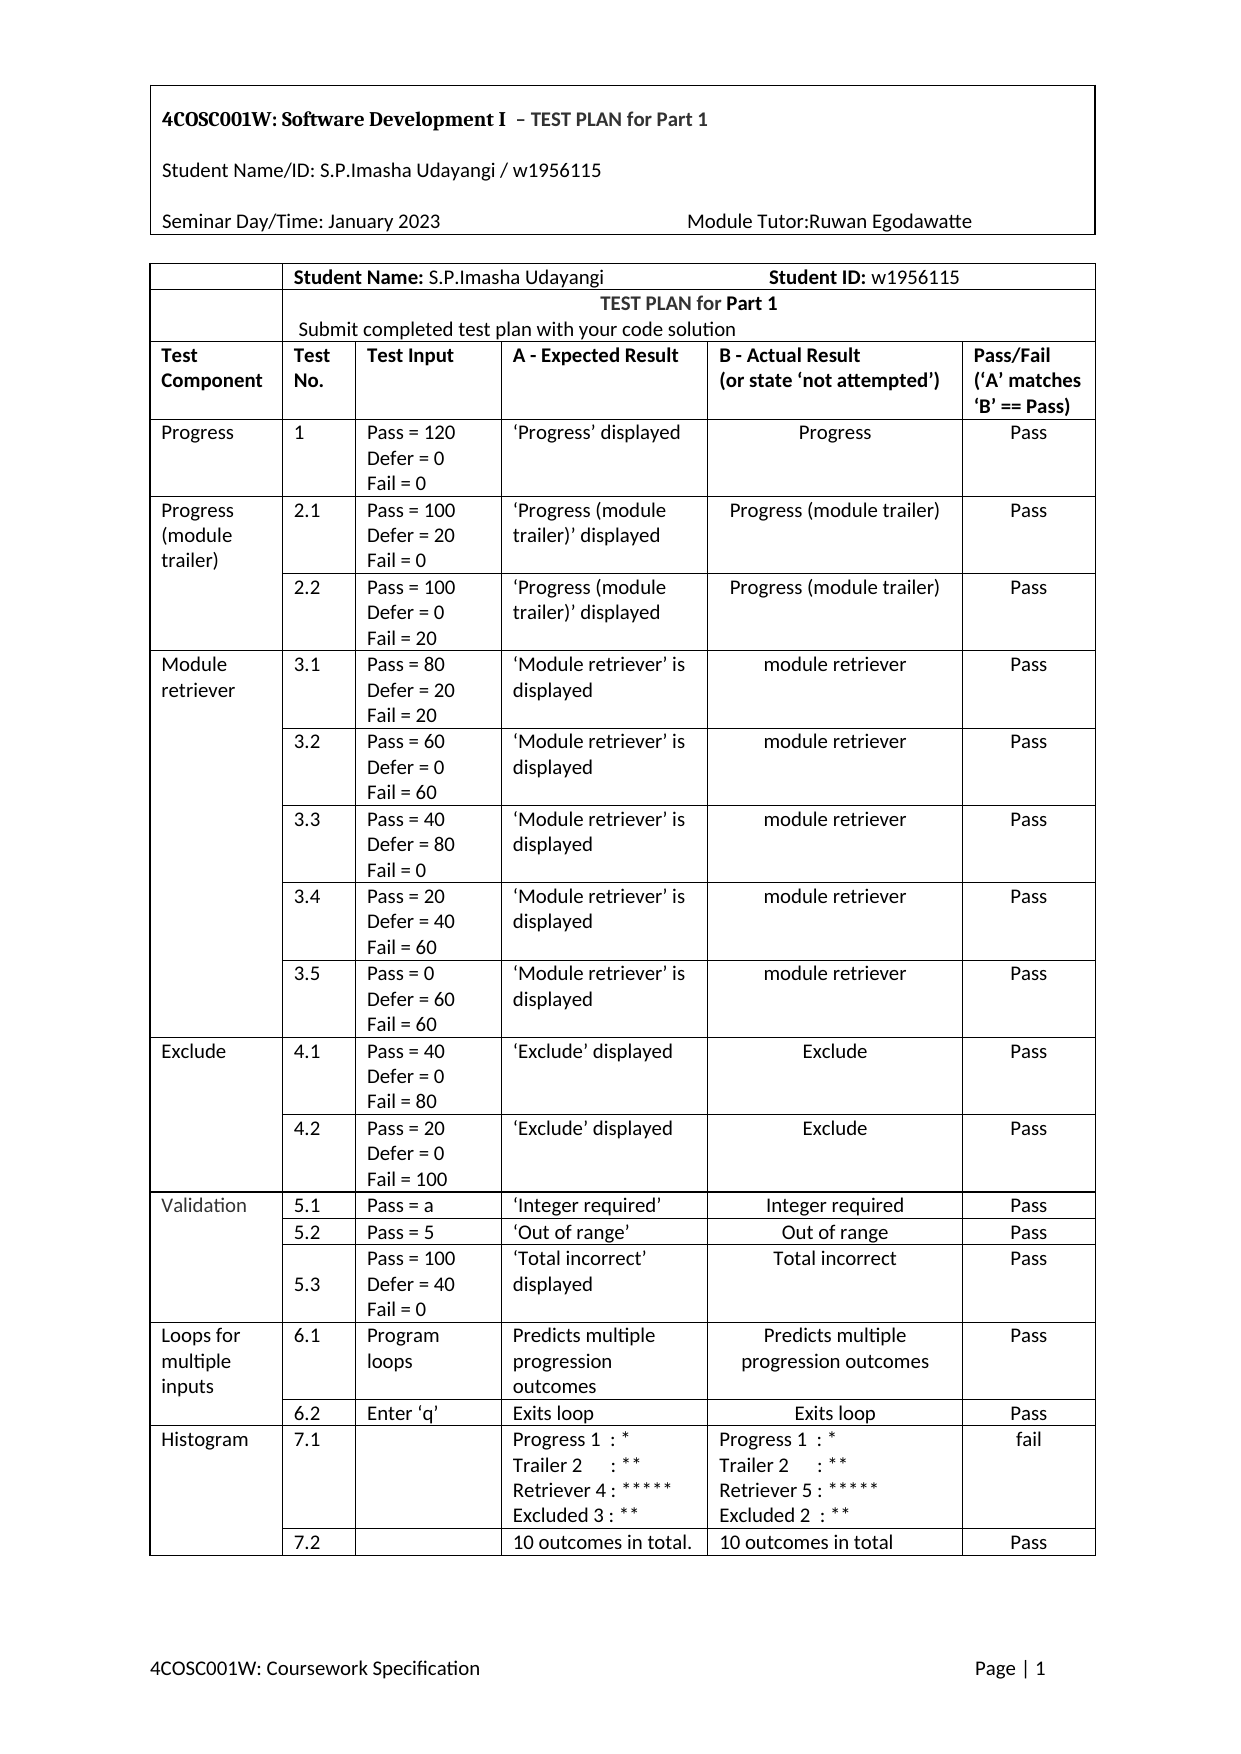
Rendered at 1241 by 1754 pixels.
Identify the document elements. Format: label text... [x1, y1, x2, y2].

table_cell 3.3 [283, 806, 355, 882]
table_cell Module retriever [151, 651, 282, 1037]
table_cell Pass [963, 883, 1095, 959]
table_cell Pass = 100 Defer = 40 Fail = 0 [356, 1245, 501, 1322]
table_cell Pass [963, 1115, 1095, 1191]
table_cell Pass = 120 Defer = 0 Fail = 0 [356, 420, 501, 496]
table_cell 3.4 [283, 883, 355, 959]
table_cell 5.3 [283, 1245, 355, 1322]
table_cell Loops for multiple inputs [151, 1323, 282, 1425]
table_cell Pass [963, 1245, 1095, 1322]
table_cell Progress [708, 420, 962, 496]
table_cell 2.1 [283, 497, 355, 573]
table_header 4COSC001W: Software Development I – TEST PLAN for Part 1 Student Name/ID: S.P.Imasha Udayangi / w1956115 Seminar Day/Time: January 2023 Module Tutor:Ruwan Egodawatte [151, 86, 1094, 233]
table_cell Exclude [708, 1115, 962, 1191]
table_cell Predicts multiple progression outcomes [502, 1323, 707, 1399]
table_cell Pass [963, 961, 1095, 1037]
table_cell module retriever [708, 883, 962, 959]
table_cell Total incorrect [708, 1245, 962, 1322]
table_header Student Name: S.P.Imasha Udayangi Student ID: w1956115 [283, 264, 1095, 289]
table_cell Pass = 100 Defer = 20 Fail = 0 [356, 497, 501, 573]
table_cell Pass [963, 1400, 1095, 1425]
table_cell Pass [963, 729, 1095, 805]
table_cell ‘Progress (module trailer)’ displayed [502, 497, 707, 573]
table_cell Pass = 40 Defer = 0 Fail = 80 [356, 1038, 501, 1114]
table_cell 5.1 [283, 1193, 355, 1218]
table_header [151, 264, 282, 289]
table_cell Exclude [151, 1038, 282, 1191]
table_cell Predicts multiple progression outcomes [708, 1323, 962, 1399]
table_cell ‘Integer required’ [502, 1193, 707, 1218]
table_cell module retriever [708, 806, 962, 882]
table_cell Test No. [283, 342, 355, 418]
table_cell Pass [963, 420, 1095, 496]
table_cell Progress (module trailer) [151, 497, 282, 650]
table_cell Histogram [151, 1426, 282, 1554]
table_cell Pass [963, 651, 1095, 728]
table_cell [151, 290, 282, 341]
table_cell Pass [963, 1038, 1095, 1114]
table_cell Pass = a [356, 1193, 501, 1218]
table_cell 10 outcomes in total. [502, 1529, 707, 1554]
table_cell 6.1 [283, 1323, 355, 1399]
table_cell 1 [283, 420, 355, 496]
table_cell Test Component [151, 342, 282, 418]
table_cell B - Actual Result (or state ‘not attempted’) [708, 342, 962, 418]
table_cell Program loops [356, 1323, 501, 1399]
table_cell ‘Exclude’ displayed [502, 1038, 707, 1114]
table_cell Progress (module trailer) [708, 574, 962, 650]
table_cell ‘Module retriever’ is displayed [502, 729, 707, 805]
table_cell 4.1 [283, 1038, 355, 1114]
table_cell Progress 1 : * Trailer 2 : ** Retriever 5 : ***** Excluded 2 : ** [708, 1426, 962, 1528]
table_cell ‘Module retriever’ is displayed [502, 961, 707, 1037]
table_cell 7.1 [283, 1426, 355, 1528]
table_cell Progress (module trailer) [708, 497, 962, 573]
table_cell Pass = 5 [356, 1219, 501, 1244]
table_cell A - Expected Result [502, 342, 707, 418]
table_cell ‘Module retriever’ is displayed [502, 651, 707, 728]
table_cell module retriever [708, 651, 962, 728]
table_cell 2.2 [283, 574, 355, 650]
table_cell module retriever [708, 961, 962, 1037]
table_cell Out of range [708, 1219, 962, 1244]
table_cell Exits loop [708, 1400, 962, 1425]
table_cell Pass = 20 Defer = 40 Fail = 60 [356, 883, 501, 959]
table_cell 3.5 [283, 961, 355, 1037]
table_cell 5.2 [283, 1219, 355, 1244]
table_cell Pass = 100 Defer = 0 Fail = 20 [356, 574, 501, 650]
table_cell TEST PLAN for Part 1 Submit completed test plan with your code solution [283, 290, 1095, 341]
table_cell Progress [151, 420, 282, 496]
table_cell module retriever [708, 729, 962, 805]
table_cell ‘Total incorrect’ displayed [502, 1245, 707, 1322]
table_cell Pass [963, 1529, 1095, 1554]
table_cell [356, 1529, 501, 1554]
table_cell Pass = 20 Defer = 0 Fail = 100 [356, 1115, 501, 1191]
table_cell ‘Module retriever’ is displayed [502, 806, 707, 882]
table_cell Validation [151, 1193, 282, 1322]
table_cell Pass [963, 497, 1095, 573]
table_cell Pass [963, 574, 1095, 650]
table_cell Enter ‘q’ [356, 1400, 501, 1425]
table_cell Exits loop [502, 1400, 707, 1425]
table_cell Test Input [356, 342, 501, 418]
table_cell Exclude [708, 1038, 962, 1114]
table_cell ‘Exclude’ displayed [502, 1115, 707, 1191]
table_cell ‘Progress’ displayed [502, 420, 707, 496]
table_cell Progress 1 : * Trailer 2 : ** Retriever 4 : ***** Excluded 3 : ** [502, 1426, 707, 1528]
table_cell 4.2 [283, 1115, 355, 1191]
table_cell 7.2 [283, 1529, 355, 1554]
table_cell Pass = 0 Defer = 60 Fail = 60 [356, 961, 501, 1037]
table_cell Pass = 60 Defer = 0 Fail = 60 [356, 729, 501, 805]
table_cell Pass [963, 806, 1095, 882]
table_cell 10 outcomes in total [708, 1529, 962, 1554]
table_cell Pass = 40 Defer = 80 Fail = 0 [356, 806, 501, 882]
table_cell ‘Progress (module trailer)’ displayed [502, 574, 707, 650]
table_cell fail [963, 1426, 1095, 1528]
table_cell 3.1 [283, 651, 355, 728]
table_cell ‘Module retriever’ is displayed [502, 883, 707, 959]
table_cell Pass [963, 1219, 1095, 1244]
table_cell Pass [963, 1193, 1095, 1218]
table_cell 3.2 [283, 729, 355, 805]
table_cell Pass [963, 1323, 1095, 1399]
table_cell ‘Out of range’ [502, 1219, 707, 1244]
table_cell [356, 1426, 501, 1528]
table_cell Pass/Fail (‘A’ matches ‘B’ == Pass) [963, 342, 1095, 418]
table_cell Integer required [708, 1193, 962, 1218]
table_cell 6.2 [283, 1400, 355, 1425]
table_cell Pass = 80 Defer = 20 Fail = 20 [356, 651, 501, 728]
